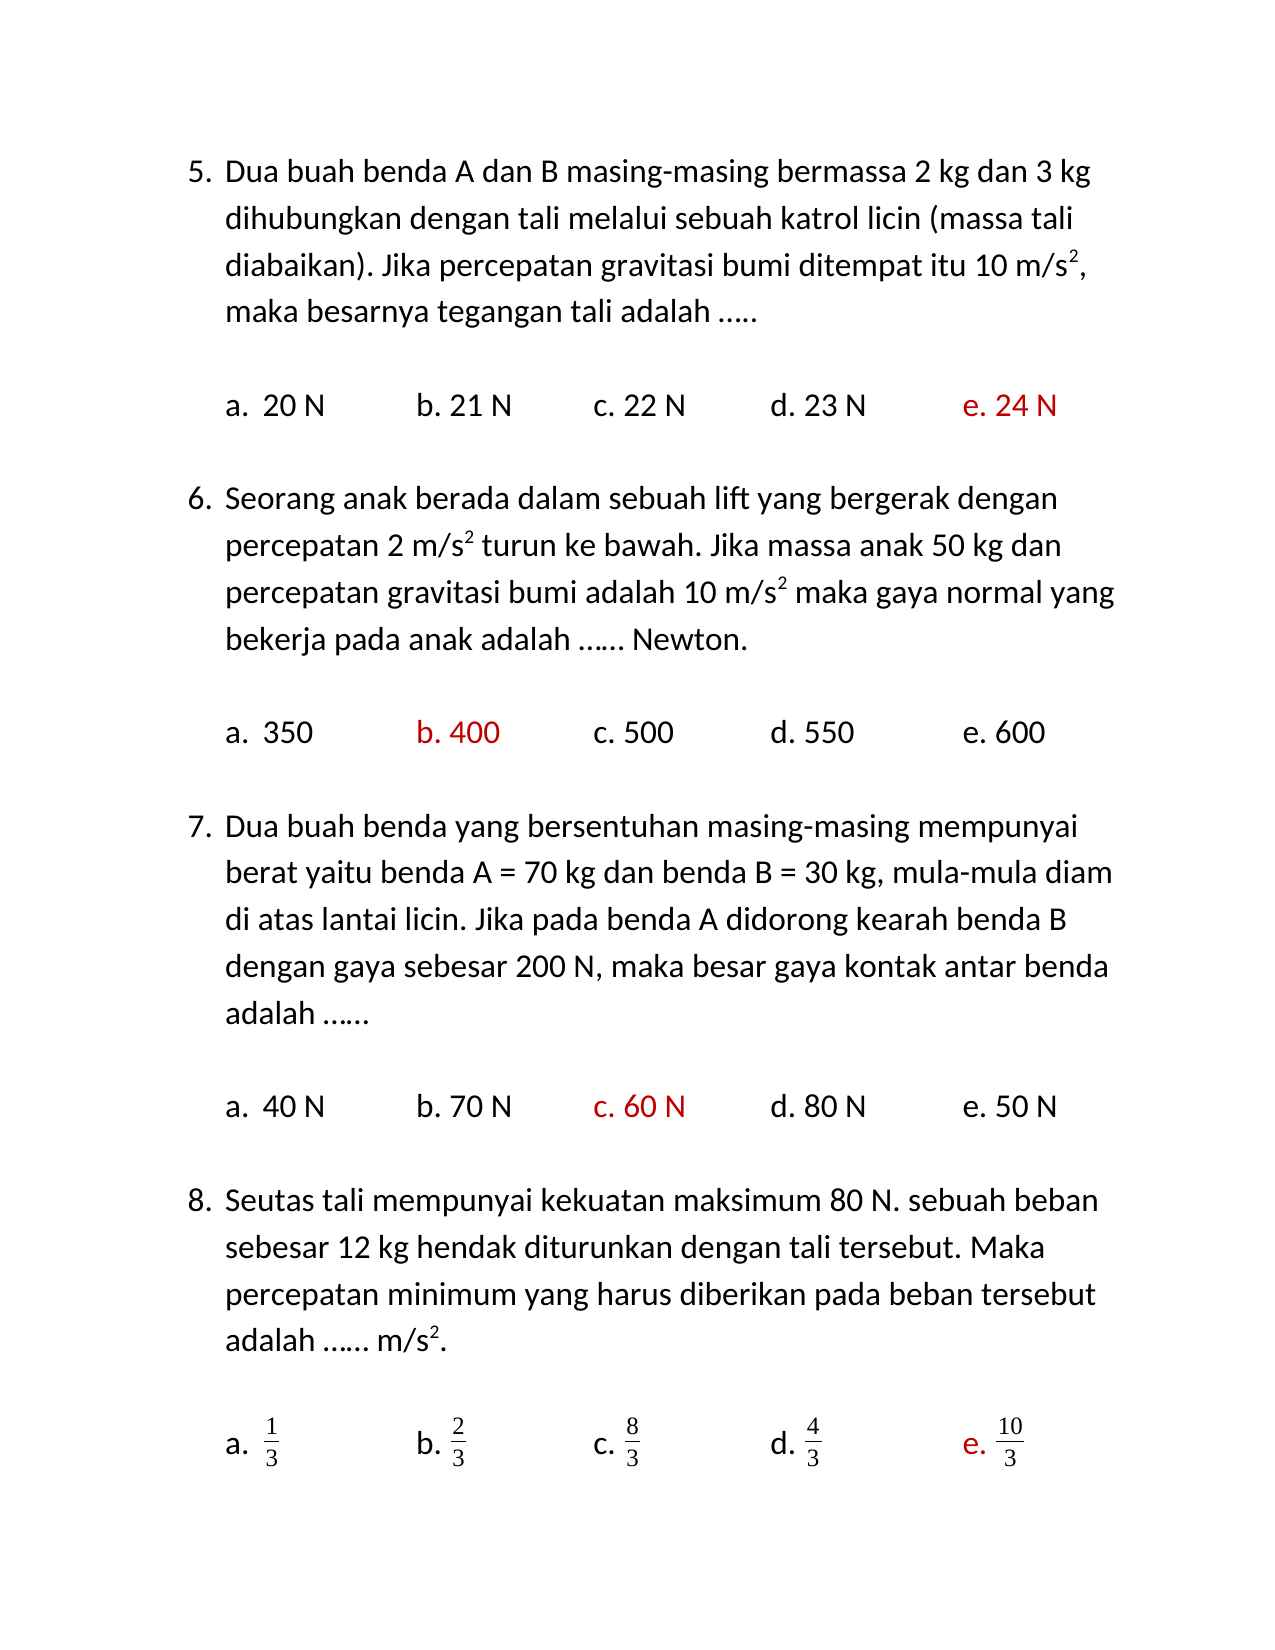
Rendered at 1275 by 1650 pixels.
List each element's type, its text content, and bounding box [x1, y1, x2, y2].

list 20 N b. 21 N c. 22 N d. 23 N e. 24 N [225, 384, 1125, 424]
list 350 b. 400 c. 500 d. 550 e. 600 [225, 711, 1125, 752]
list Dua buah benda A dan B masing-masing bermassa 2 kg dan 3 kg dihubungkan dengan tali melalui sebuah katrol licin (massa tali diabaikan). Jika percepatan gravitasi bumi ditempat itu 10 m/s2, maka besarnya tegangan tali adalah ….. [187, 150, 1125, 331]
list Dua buah benda yang bersentuhan masing-masing mempunyai berat yaitu benda A = 70 kg dan benda B = 30 kg, mula-mula diam di atas lantai licin. Jika pada benda A didorong kearah benda B dengan gaya sebesar 200 N, maka besar gaya kontak antar benda adalah …… [187, 805, 1125, 1033]
list b. c. d. e. [225, 1413, 1125, 1472]
list 40 N b. 70 N c. 60 N d. 80 N e. 50 N [225, 1085, 1125, 1126]
list Seutas tali mempunyai kekuatan maksimum 80 N. sebuah beban sebesar 12 kg hendak diturunkan dengan tali tersebut. Maka percepatan minimum yang harus diberikan pada beban tersebut adalah …… m/s2. [187, 1179, 1125, 1360]
list Seorang anak berada dalam sebuah lift yang bergerak dengan percepatan 2 m/s2 turun ke bawah. Jika massa anak 50 kg dan percepatan gravitasi bumi adalah 10 m/s2 maka gaya normal yang bekerja pada anak adalah …… Newton. [187, 477, 1125, 658]
